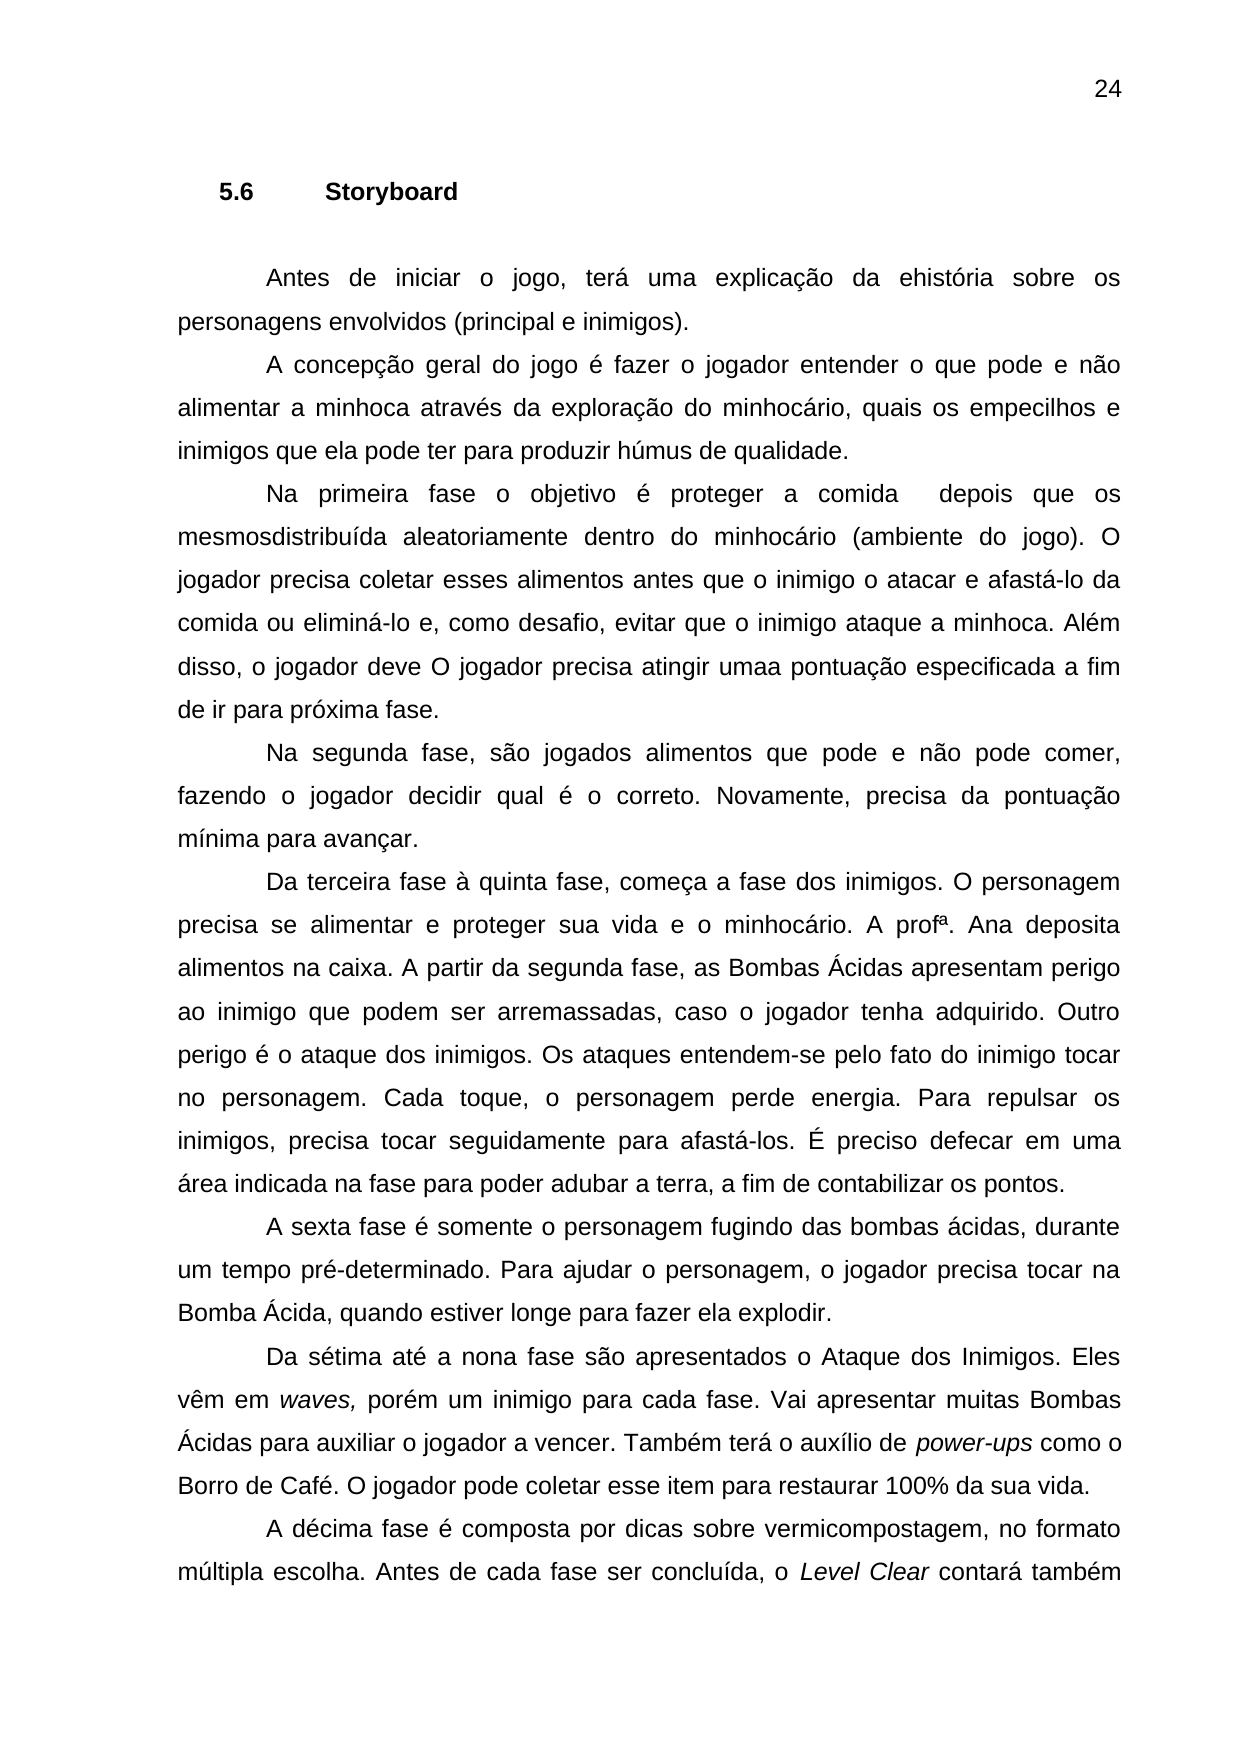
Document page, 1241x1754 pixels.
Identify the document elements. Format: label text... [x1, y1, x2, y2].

text Storyboard [219, 177, 1122, 206]
text Da terceira fase à quinta fase, começa inimigos. O personagem precisa se alimentar e proteger vida e . na caixa. A partir da fase, as Bombas Ácidas apresentam perigo ao que podem . Outro perigo é o ataque dos inimigos. Os ataques entendem-se pelo fato do inimigo tocar no personagem. Cada toque, o personagem perde energia. [177, 867, 1122, 1198]
text Da fase são apresentados o Ataque dos Inimigos. Eles vêm em waves, porém um inimigo cada fase. Vai apresentar muitas Bombas Ácidas para auxiliar o jogador a vencer. Também terá o auxílio de power-ups como o Borro de Café. O jogador pode coletar esse item para restaurar 100% da sua vida. [177, 1342, 1122, 1500]
text Na segunda fase, são jogados alimentos que pode e não pode comer, fazendo o jogador decidir qual é o correto. Novamente, precisa da pontuação mínima para avançar. [177, 738, 1122, 853]
text Antes de iniciar o jogo, terá uma explica personagens envolvidos (principal e inimigos). [177, 263, 1122, 335]
text Na primeira fase dentro d. precisa aliment pontuação especificada. [177, 479, 1122, 723]
